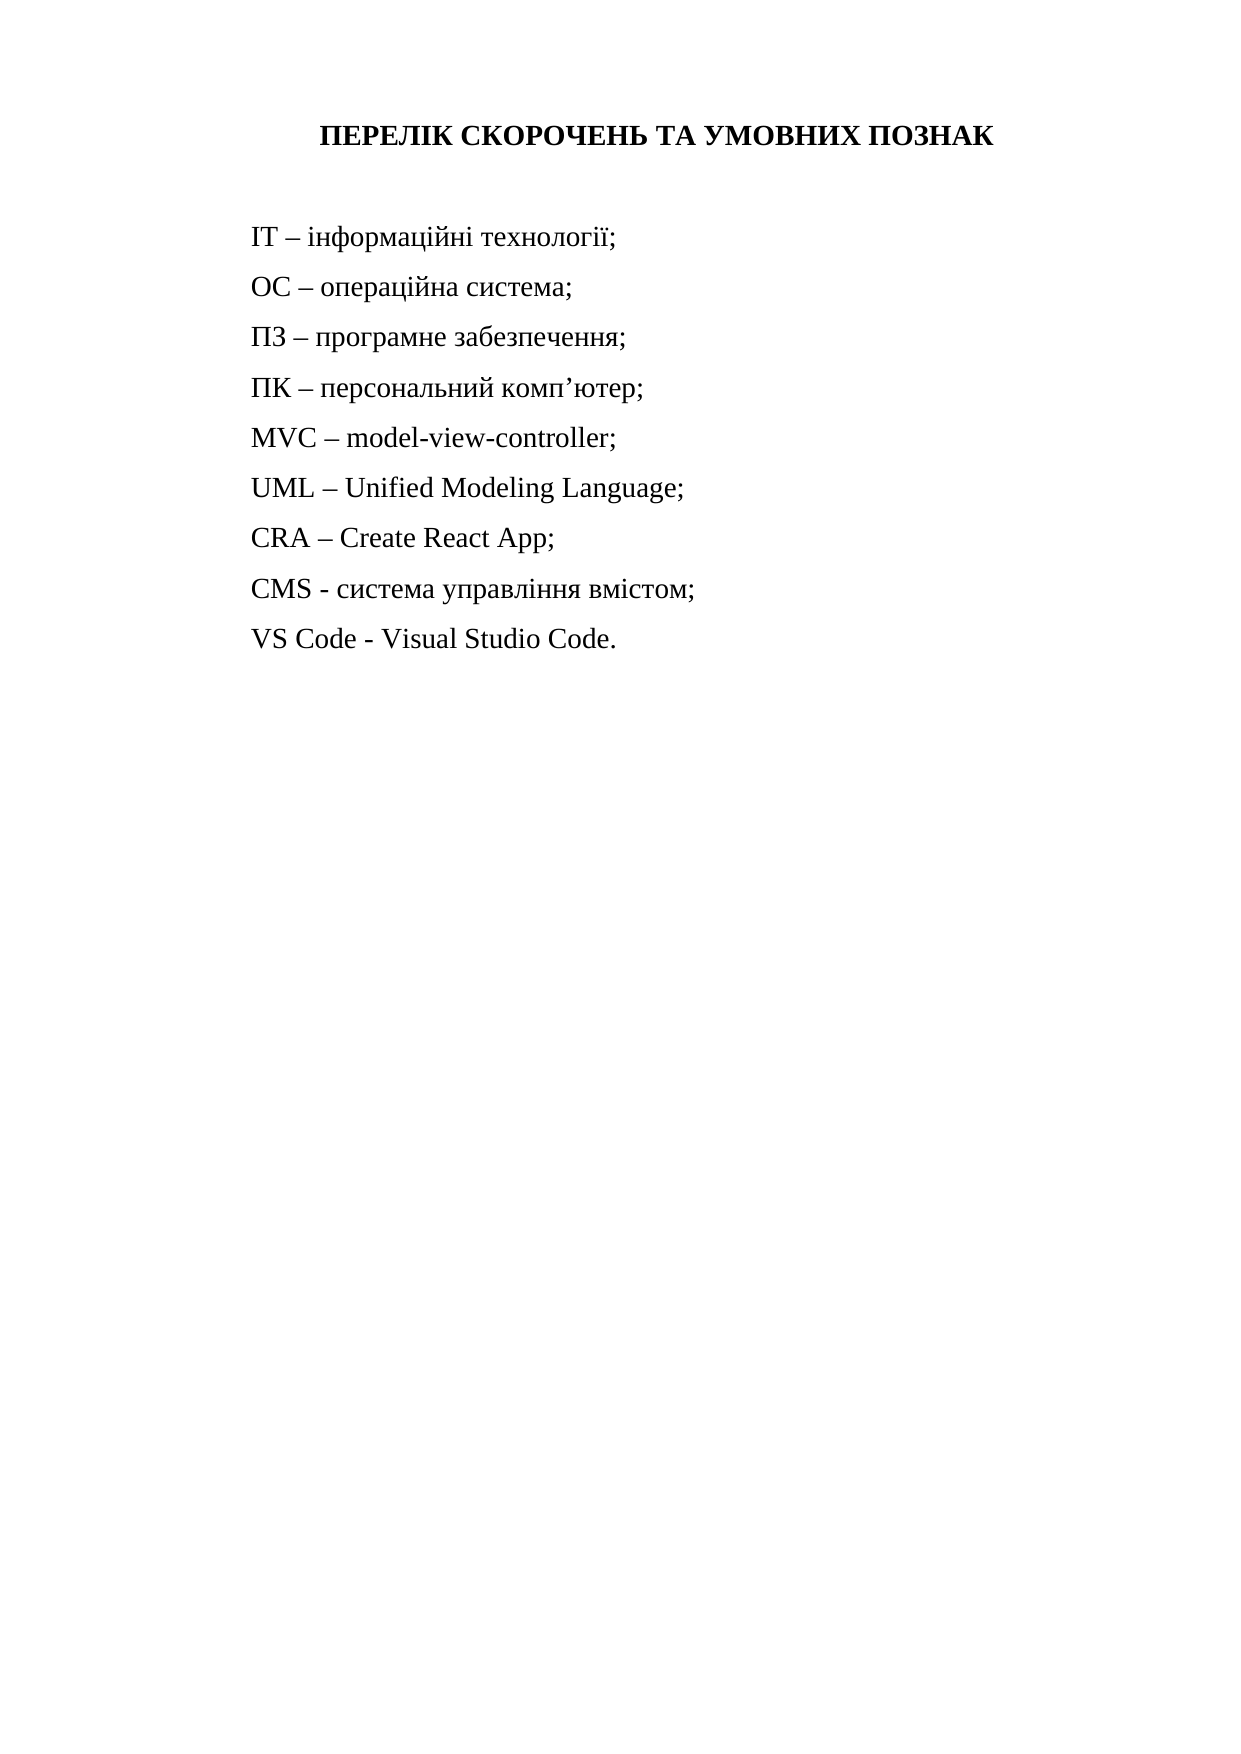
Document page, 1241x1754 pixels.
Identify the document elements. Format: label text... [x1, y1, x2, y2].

text CMS - система управління вмістом; [251, 571, 1152, 604]
text ПЗ – програмне забезпечення; [162, 319, 1152, 353]
text ОС – операційна система; [162, 269, 1152, 303]
text ІТ – інформаційні технології; [162, 219, 1152, 252]
text VS Code - Visual Studio Code. [251, 621, 1152, 655]
text ПК – персональний комп’ютер; [162, 370, 1152, 403]
text CRA – Create React App; [162, 521, 1152, 554]
text UML – Unified Modeling Language; [162, 470, 1152, 504]
text MVC – model-view-controller; [162, 420, 1152, 453]
subtitle Перелік скорочень та умовних познак [162, 118, 1152, 152]
